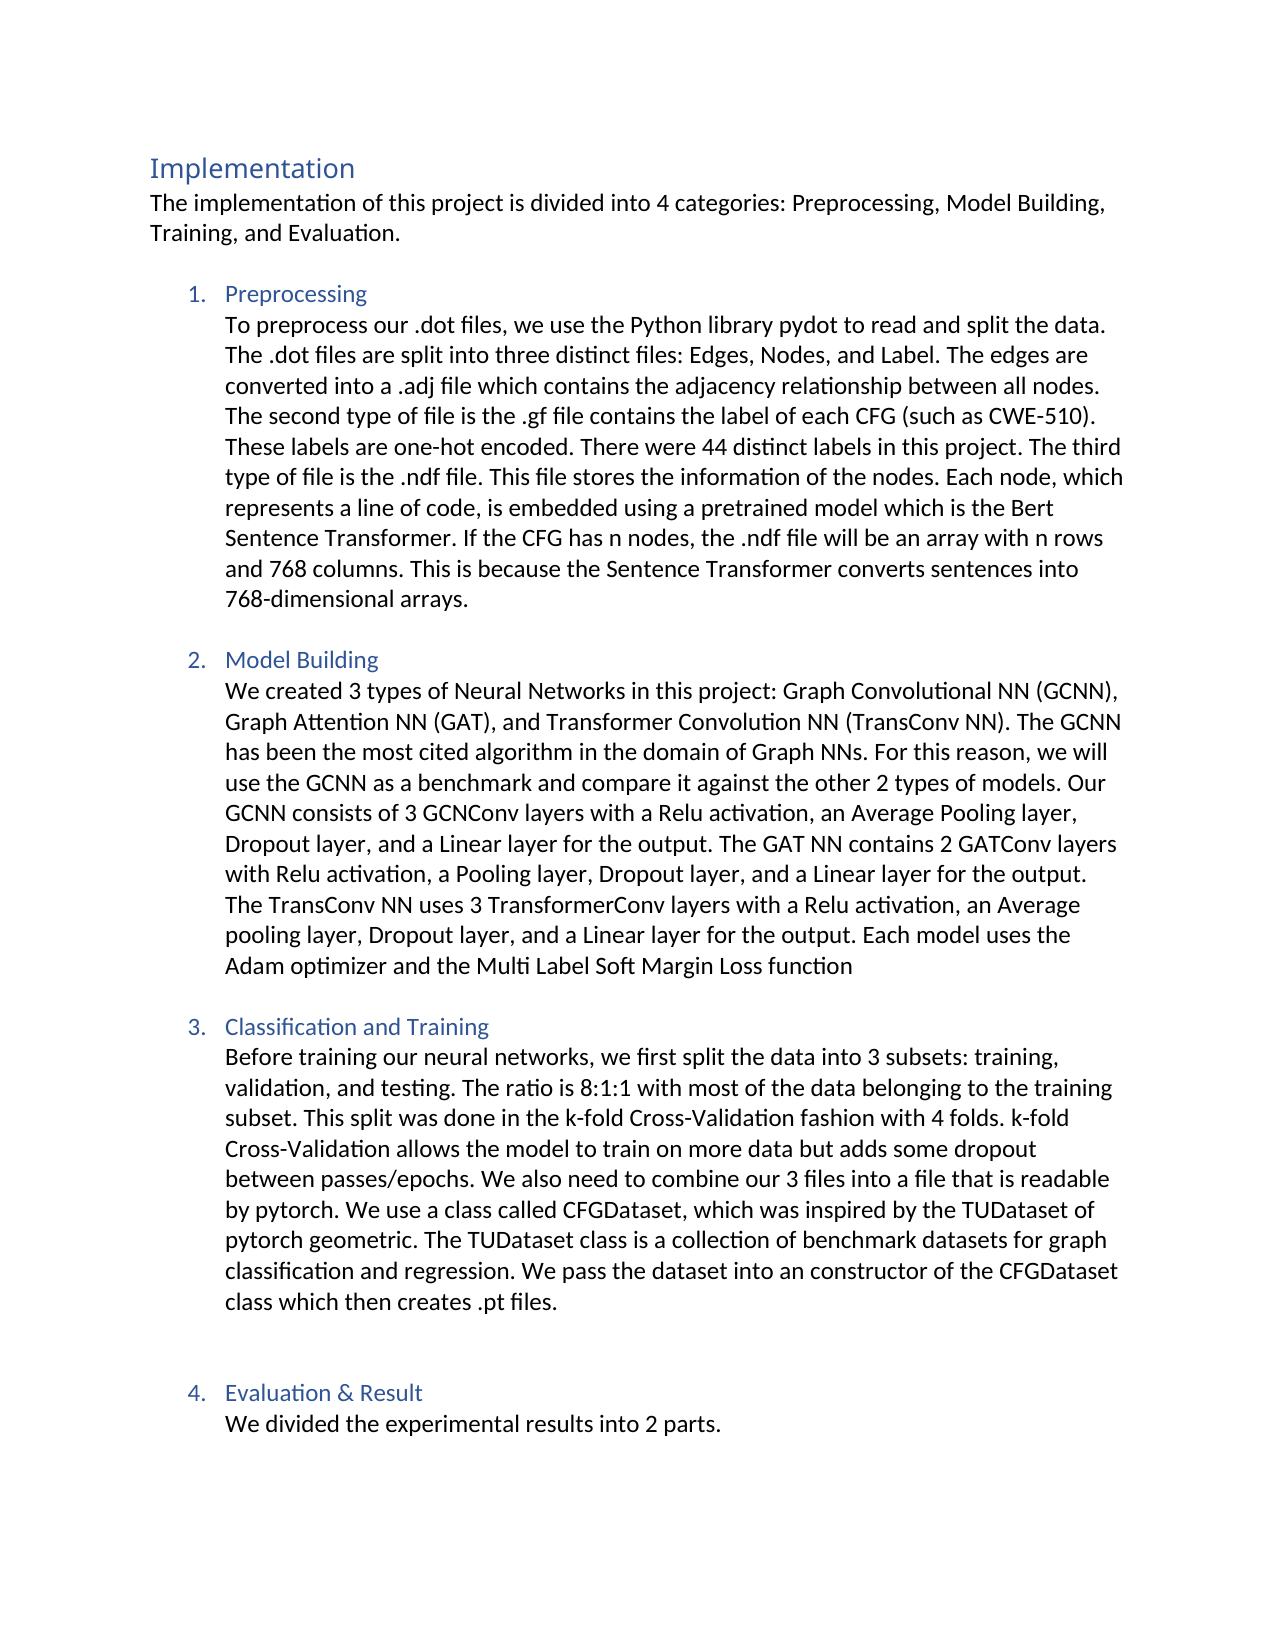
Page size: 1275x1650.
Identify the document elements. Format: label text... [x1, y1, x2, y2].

text The implementation of this project is divided into 4 categories: Preprocessing, Model Building, Training, and Evaluation. [150, 187, 1125, 248]
list To preprocess our .dot files, we use the Python library pydot to read and split the data. The .dot files are split into three distinct files: Edges, Nodes, and Label. The edges are converted into a .adj file which contains the adjacency relationship between all nodes. The second type of file is the .gf file contains the label of each CFG (such as CWE-510). These labels are one-hot encoded. There were 44 distinct labels in this project. The third type of file is the .ndf file. This file stores the information of the nodes. Each node, which represents a line of code, is embedded using a pretrained model which is the Bert Sentence Transformer. If the CFG has n nodes, the .ndf file will be an array with n rows and 768 columns. This is because the Sentence Transformer converts sentences into 768-dimensional arrays. [225, 309, 1125, 614]
list We created 3 types of Neural Networks in this project: Graph Convolutional NN (GCNN), Graph Attention NN (GAT), and Transformer Convolution NN (TransConv NN). The GCNN has been the most cited algorithm in the domain of Graph NNs. For this reason, we will use the GCNN as a benchmark and compare it against the other 2 types of models. Our GCNN consists of 3 GCNConv layers with a Relu activation, an Average Pooling layer, Dropout layer, and a Linear layer for the output. The GAT NN contains 2 GATConv layers with Relu activation, a Pooling layer, Dropout layer, and a Linear layer for the output. The TransConv NN uses 3 TransformerConv layers with a Relu activation, an Average pooling layer, Dropout layer, and a Linear layer for the output. Each model uses the Adam optimizer and the Multi Label Soft Margin Loss function [225, 675, 1125, 980]
list We divided the experimental results into 2 parts. [225, 1408, 1125, 1438]
subtitle Implementation [150, 150, 1125, 187]
list Model Building [187, 645, 1125, 675]
list Classification and Training [187, 1011, 1125, 1041]
list Evaluation & Result [187, 1377, 1125, 1408]
text Before training our neural networks, we first split the data into 3 subsets: training, validation, and testing. The ratio is 8:1:1 with most of the data belonging to the training subset. This split was done in the k-fold Cross-Validation fashion with 4 folds. k-fold Cross-Validation allows the model to train on more data but adds some dropout between passes/epochs. We also need to combine our 3 files into a file that is readable by pytorch. We use a class called CFGDataset, which was inspired by the TUDataset of pytorch geometric. The TUDataset class is a collection of benchmark datasets for graph classification and regression. We pass the dataset into an constructor of the CFGDataset class which then creates .pt files. [225, 1041, 1125, 1316]
list Preprocessing [187, 278, 1125, 309]
